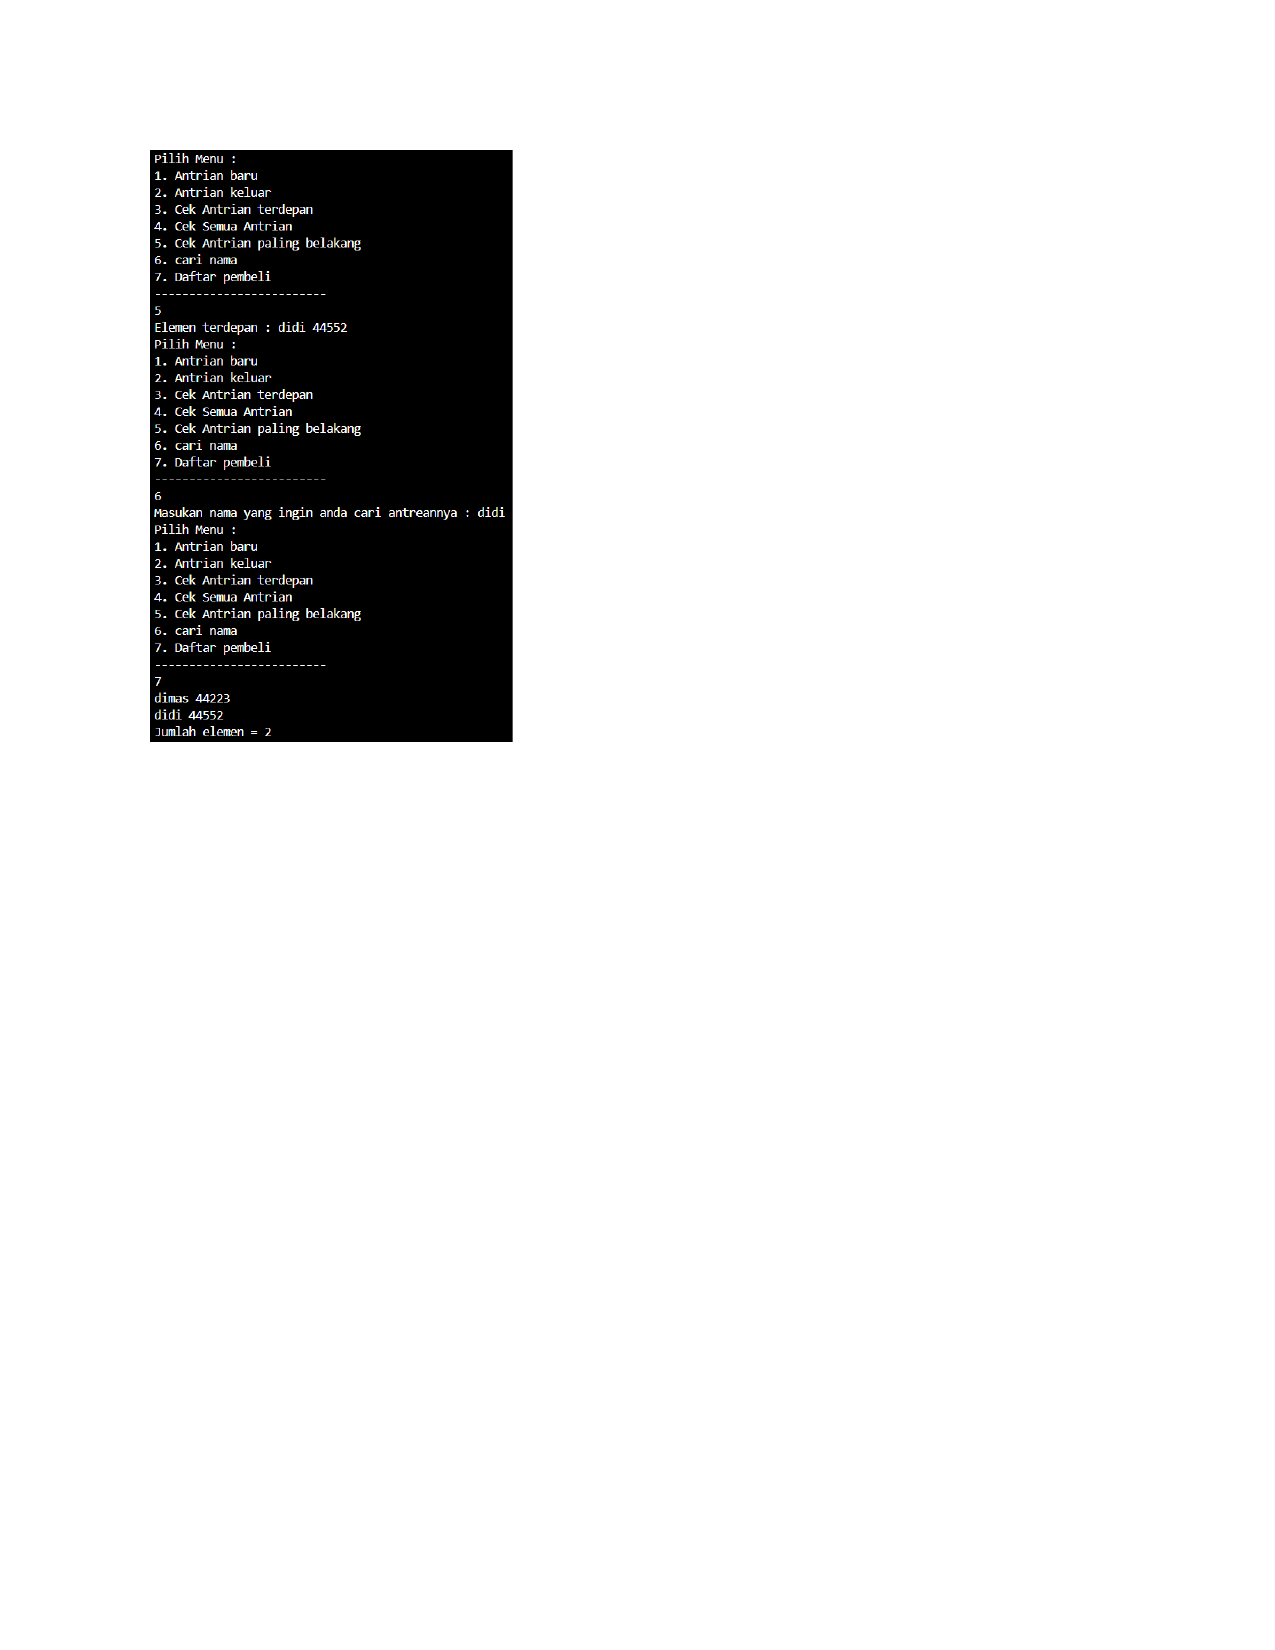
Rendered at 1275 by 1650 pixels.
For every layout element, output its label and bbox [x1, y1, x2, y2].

picture [150, 150, 513, 742]
